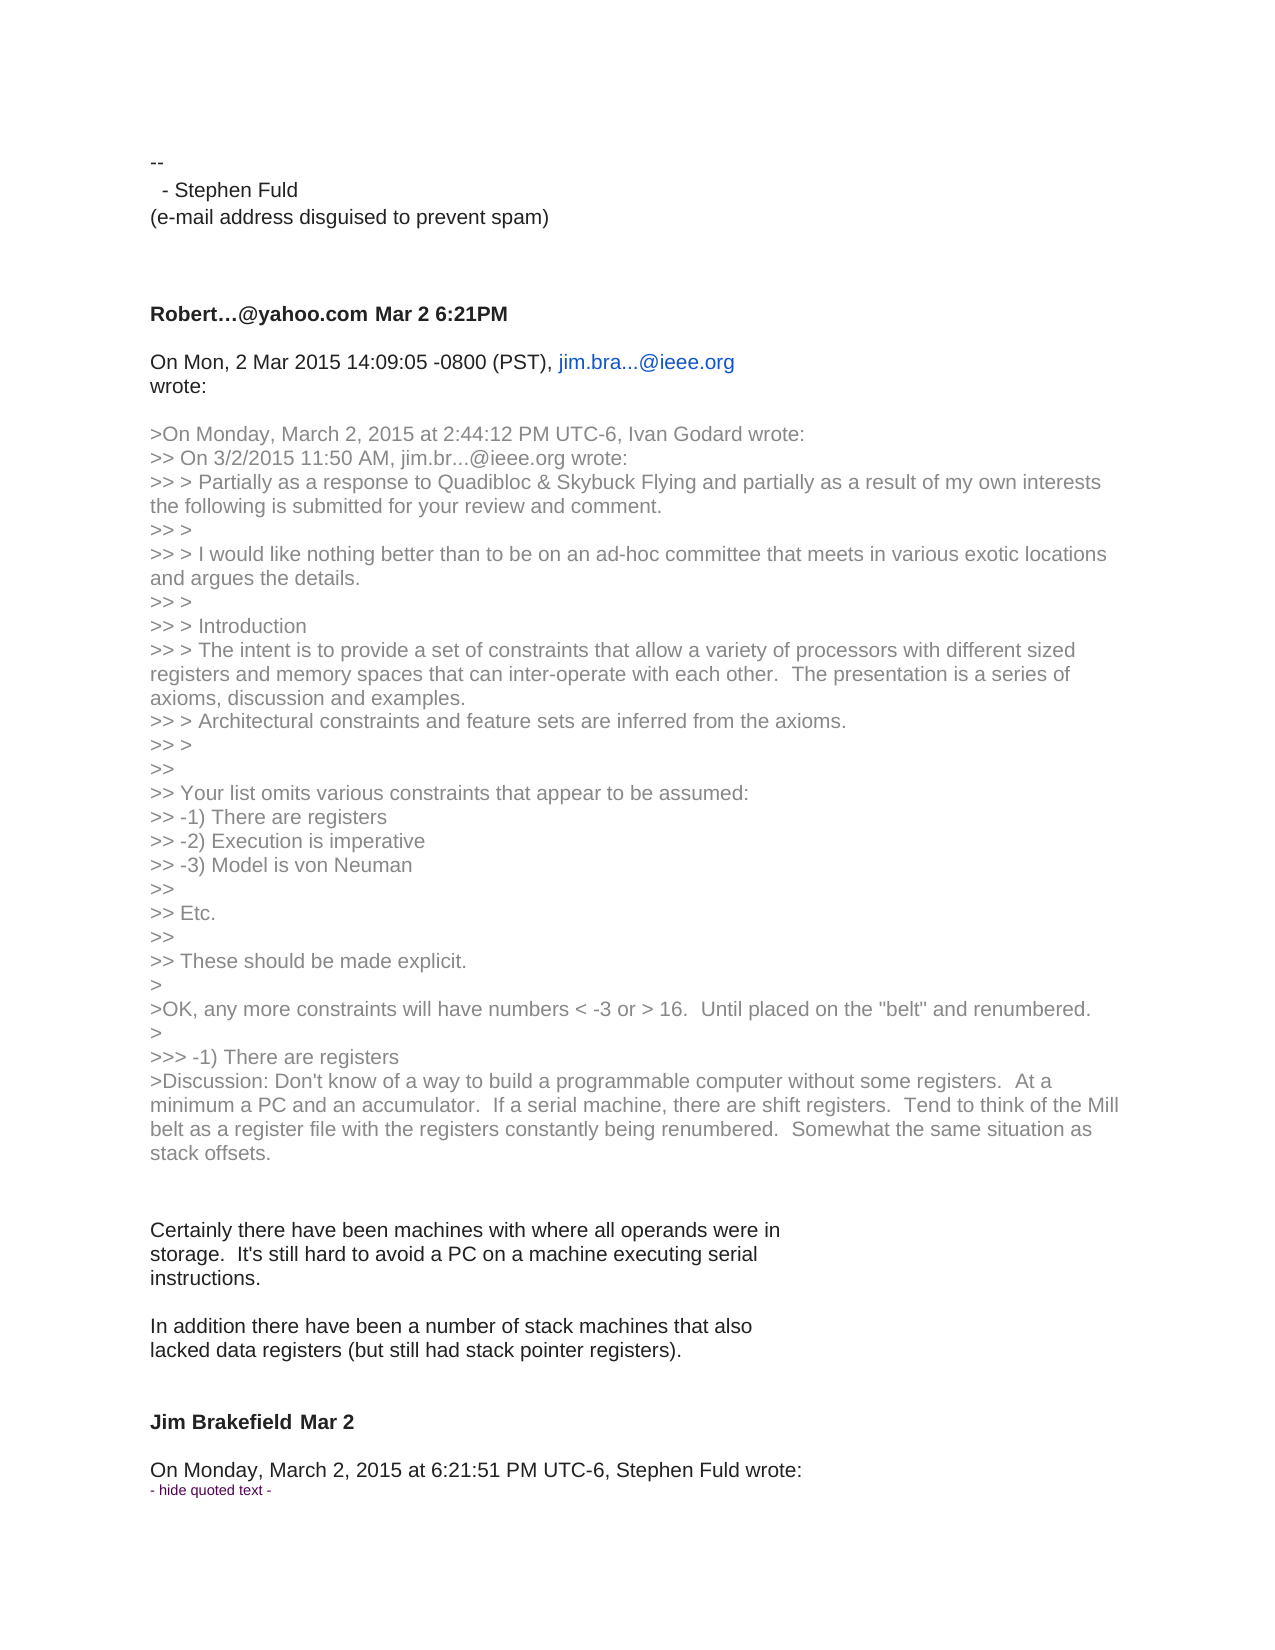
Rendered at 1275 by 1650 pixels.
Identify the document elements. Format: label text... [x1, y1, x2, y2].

text >On Monday, March 2, 2015 at 2:44:12 PM UTC-6, Ivan Godard wrote: >> On 3/2/2015 11:50 AM, jim.br...@ieee.org wrote: >> > Partially as a response to Quadibloc & Skybuck Flying and partially as a result of my own interests the following is submitted for your review and comment. >> > >> > I would like nothing better than to be on an ad-hoc committee that meets in various exotic locations and argues the details. >> > >> > Introduction >> > The intent is to provide a set of constraints that allow a variety of processors with different sized registers and memory spaces that can inter-operate with each other. The presentation is a series of axioms, discussion and examples. >> > Architectural constraints and feature sets are inferred from the axioms. >> > >> >> Your list omits various constraints that appear to be assumed: >> -1) There are registers >> -2) Execution is imperative >> -3) Model is von Neuman >> >> Etc. >> >> These should be made explicit. > >OK, any more constraints will have numbers < -3 or > 16. Until placed on the "belt" and renumbered. > >>> -1) There are registers >Discussion: Don't know of a way to build a programmable computer without some registers. At a minimum a PC and an accumulator. If a serial machine, there are shift registers. Tend to think of the Mill belt as a register file with the registers constantly being renumbered. Somewhat the same situation as stack offsets. [150, 398, 1125, 1193]
text Robert…@yahoo.com Mar 2 6:21PM [150, 302, 1125, 326]
text Certainly there have been machines with where all operands were in storage. It's still hard to avoid a PC on a machine executing serial instructions. In addition there have been a number of stack machines that also lacked data registers (but still had stack pointer registers). [150, 1218, 1125, 1361]
text - hide quoted text - [150, 1482, 1125, 1499]
text On Mon, 2 Mar 2015 14:09:05 -0800 (PST), jim.bra...@ieee.org wrote: [150, 350, 1125, 398]
text Jim Brakefield Mar 2 [150, 1410, 1125, 1434]
text -- - Stephen Fuld (e-mail address disguised to prevent spam) [150, 150, 1125, 229]
text On Monday, March 2, 2015 at 6:21:51 PM UTC-6, Stephen Fuld wrote: [150, 1458, 1125, 1482]
